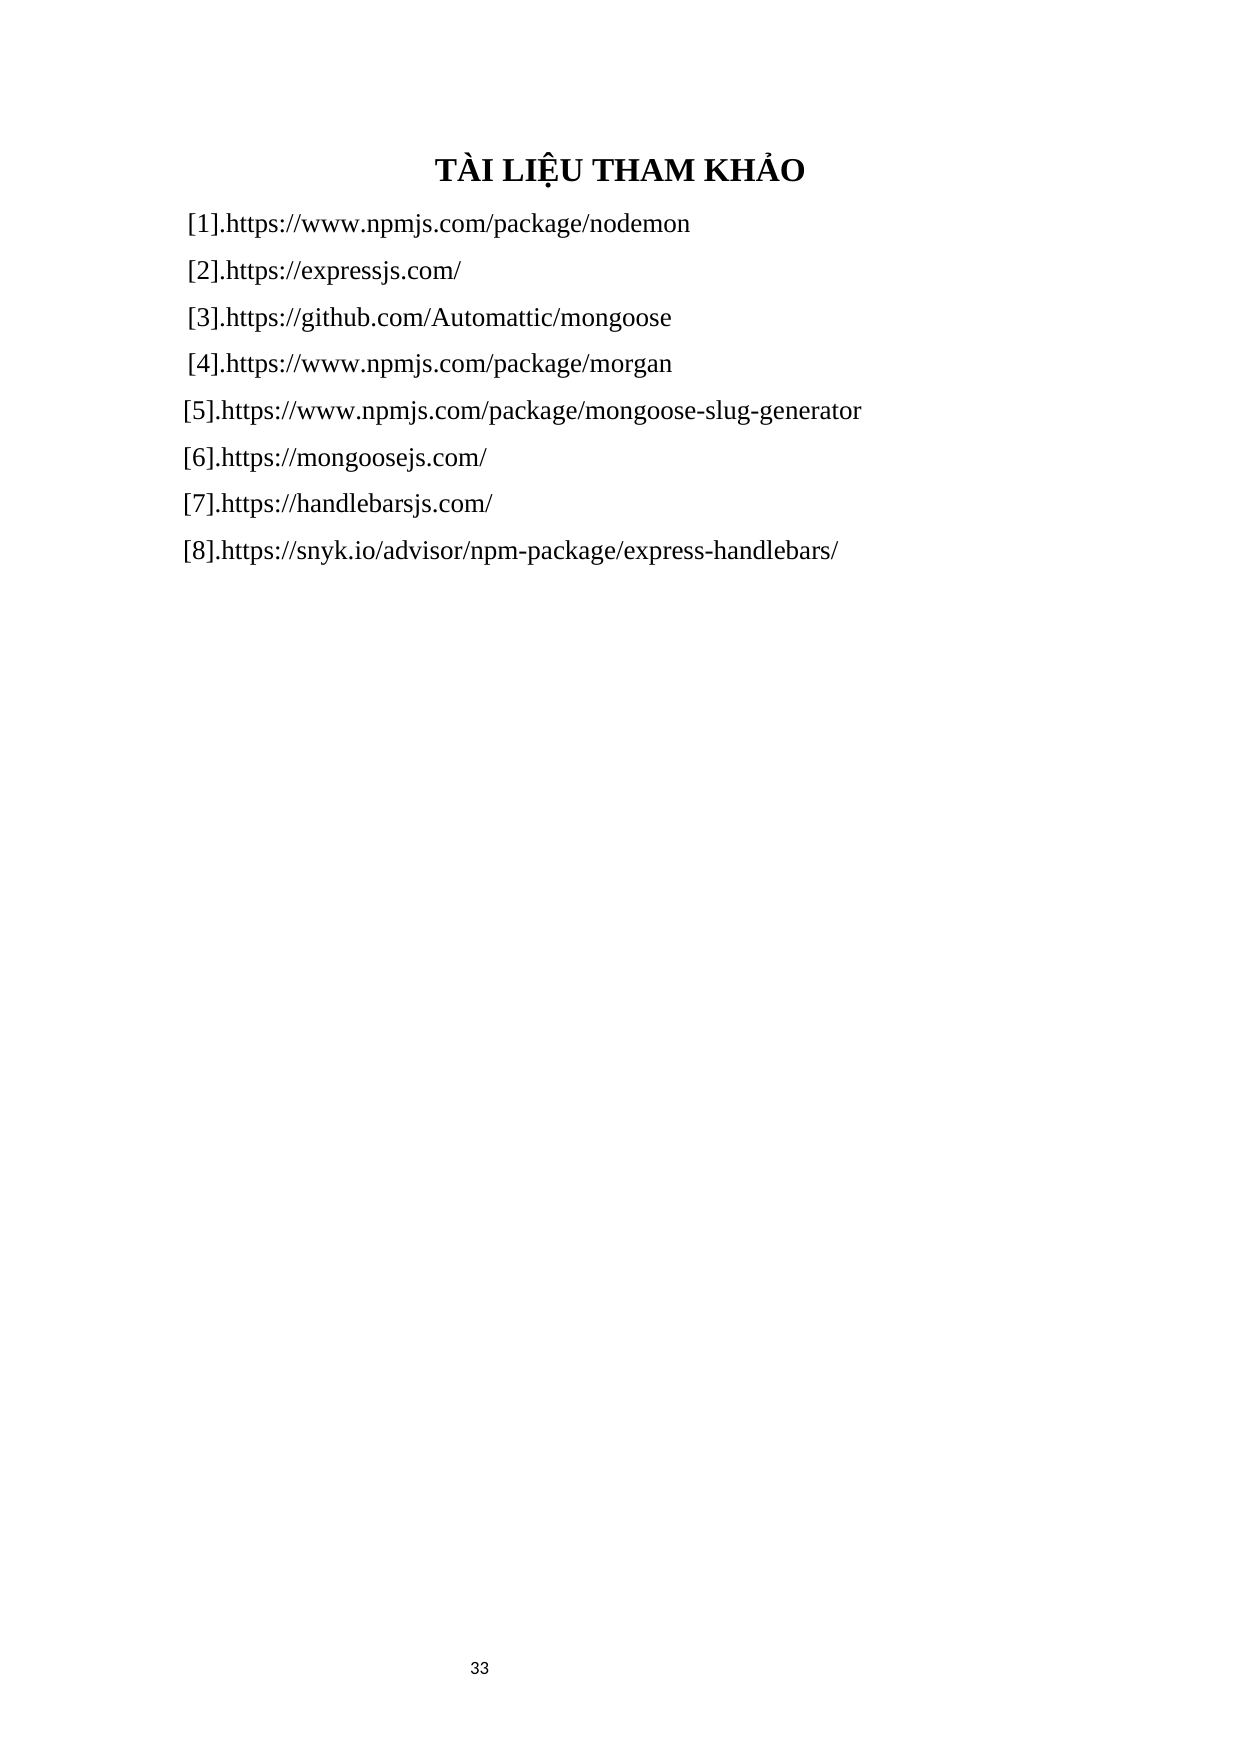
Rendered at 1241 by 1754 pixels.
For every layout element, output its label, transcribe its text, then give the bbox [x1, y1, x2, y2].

text [2].https://expressjs.com/ [187, 254, 1053, 285]
text TÀI LIỆU THAM KHẢO [187, 150, 1053, 188]
text [1].https://www.npmjs.com/package/nodemon [187, 207, 1053, 239]
text [5].https://www.npmjs.com/package/mongoose-slug-generator [183, 394, 1053, 425]
text [6].https://mongoosejs.com/ [183, 441, 1053, 472]
text [8].https://snyk.io/advisor/npm-package/express-handlebars/ [183, 534, 1053, 565]
text [3].https://github.com/Automattic/mongoose [187, 301, 1053, 332]
text [7].https://handlebarsjs.com/ [183, 487, 1053, 519]
text [4].https://www.npmjs.com/package/morgan [187, 347, 1053, 379]
